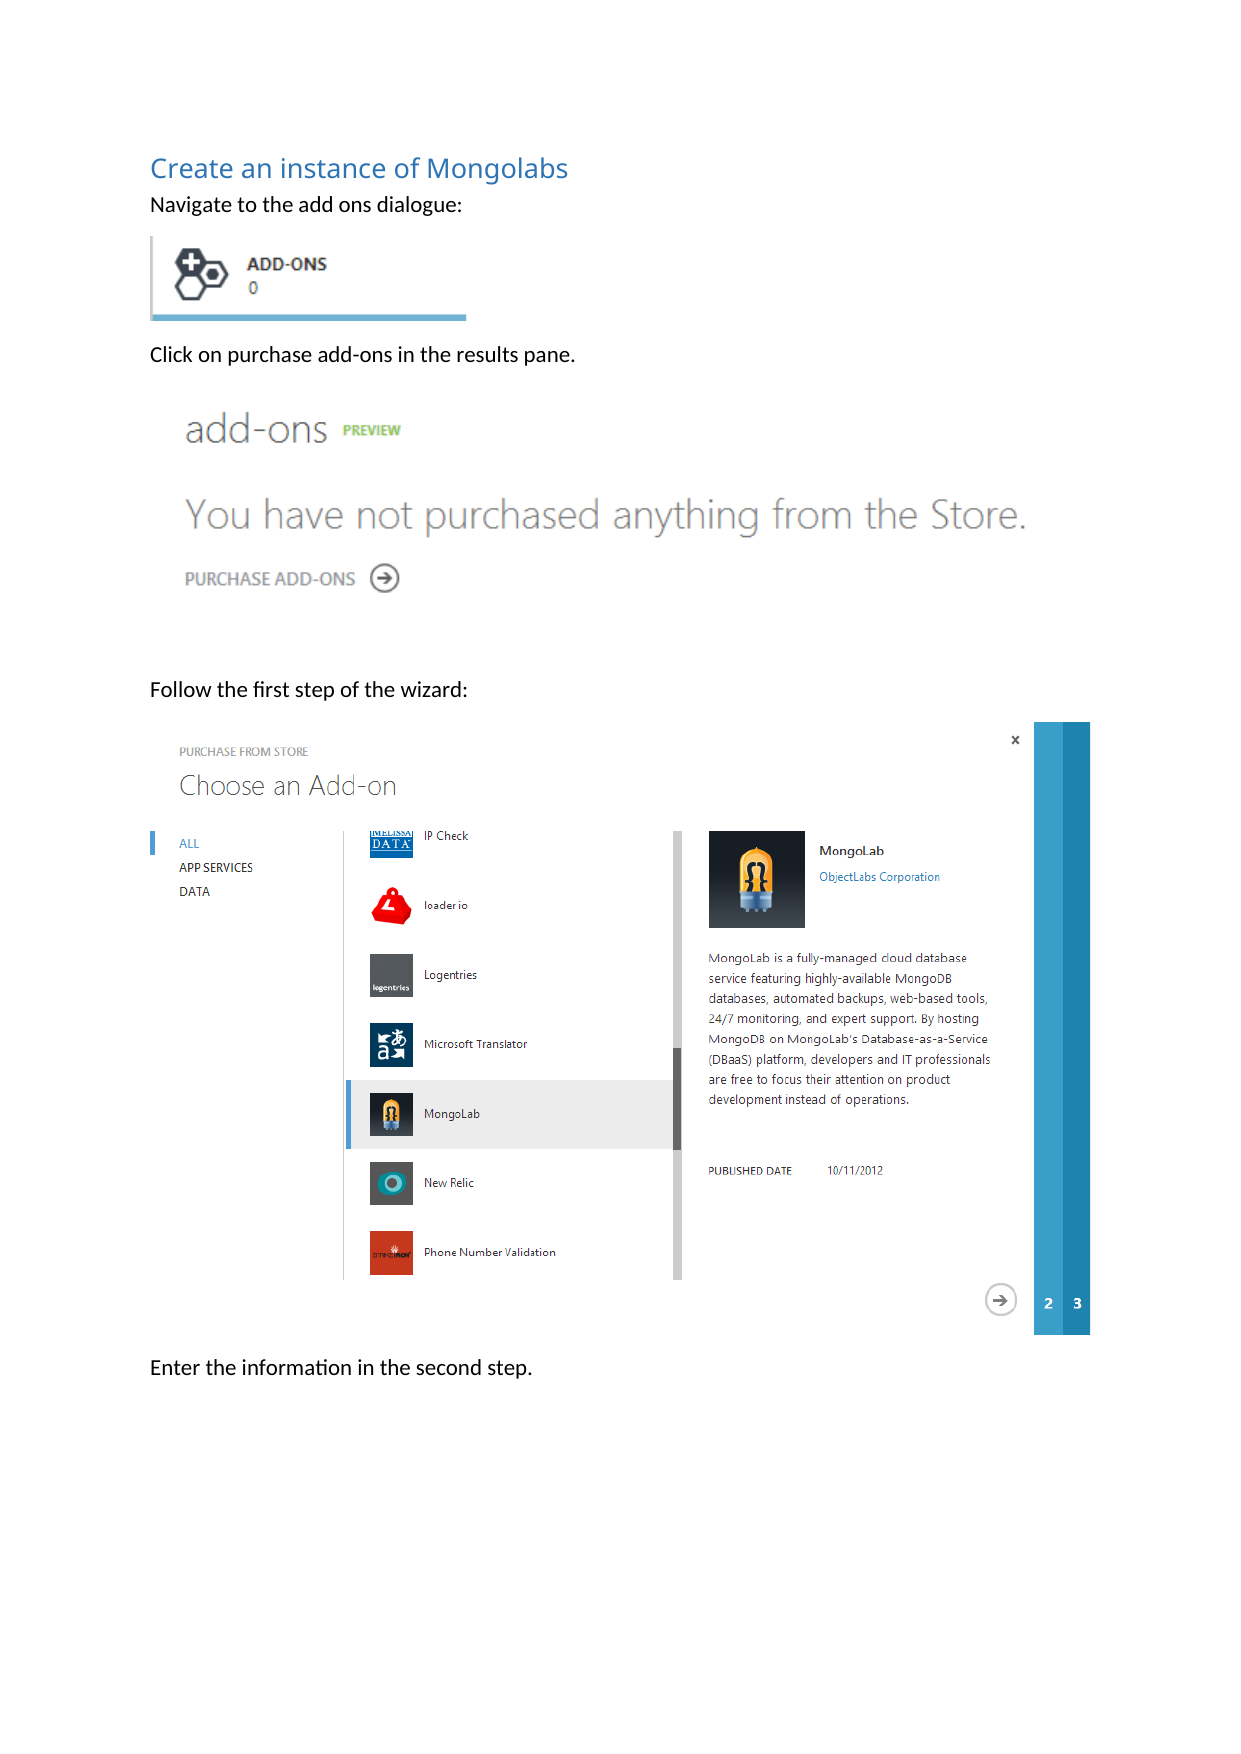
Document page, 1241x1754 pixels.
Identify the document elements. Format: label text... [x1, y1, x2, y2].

text Enter the information in the second step. [150, 1353, 1090, 1381]
text Click on purchase add-ons in the results pane. [150, 340, 1090, 368]
picture [150, 386, 1091, 657]
text Navigate to the add ons dialogue: [150, 190, 1090, 218]
text Follow the first step of the wizard: [150, 675, 1090, 703]
picture [150, 236, 468, 321]
picture [150, 722, 1091, 1335]
subtitle Create an instance of Mongolabs [150, 150, 1090, 187]
